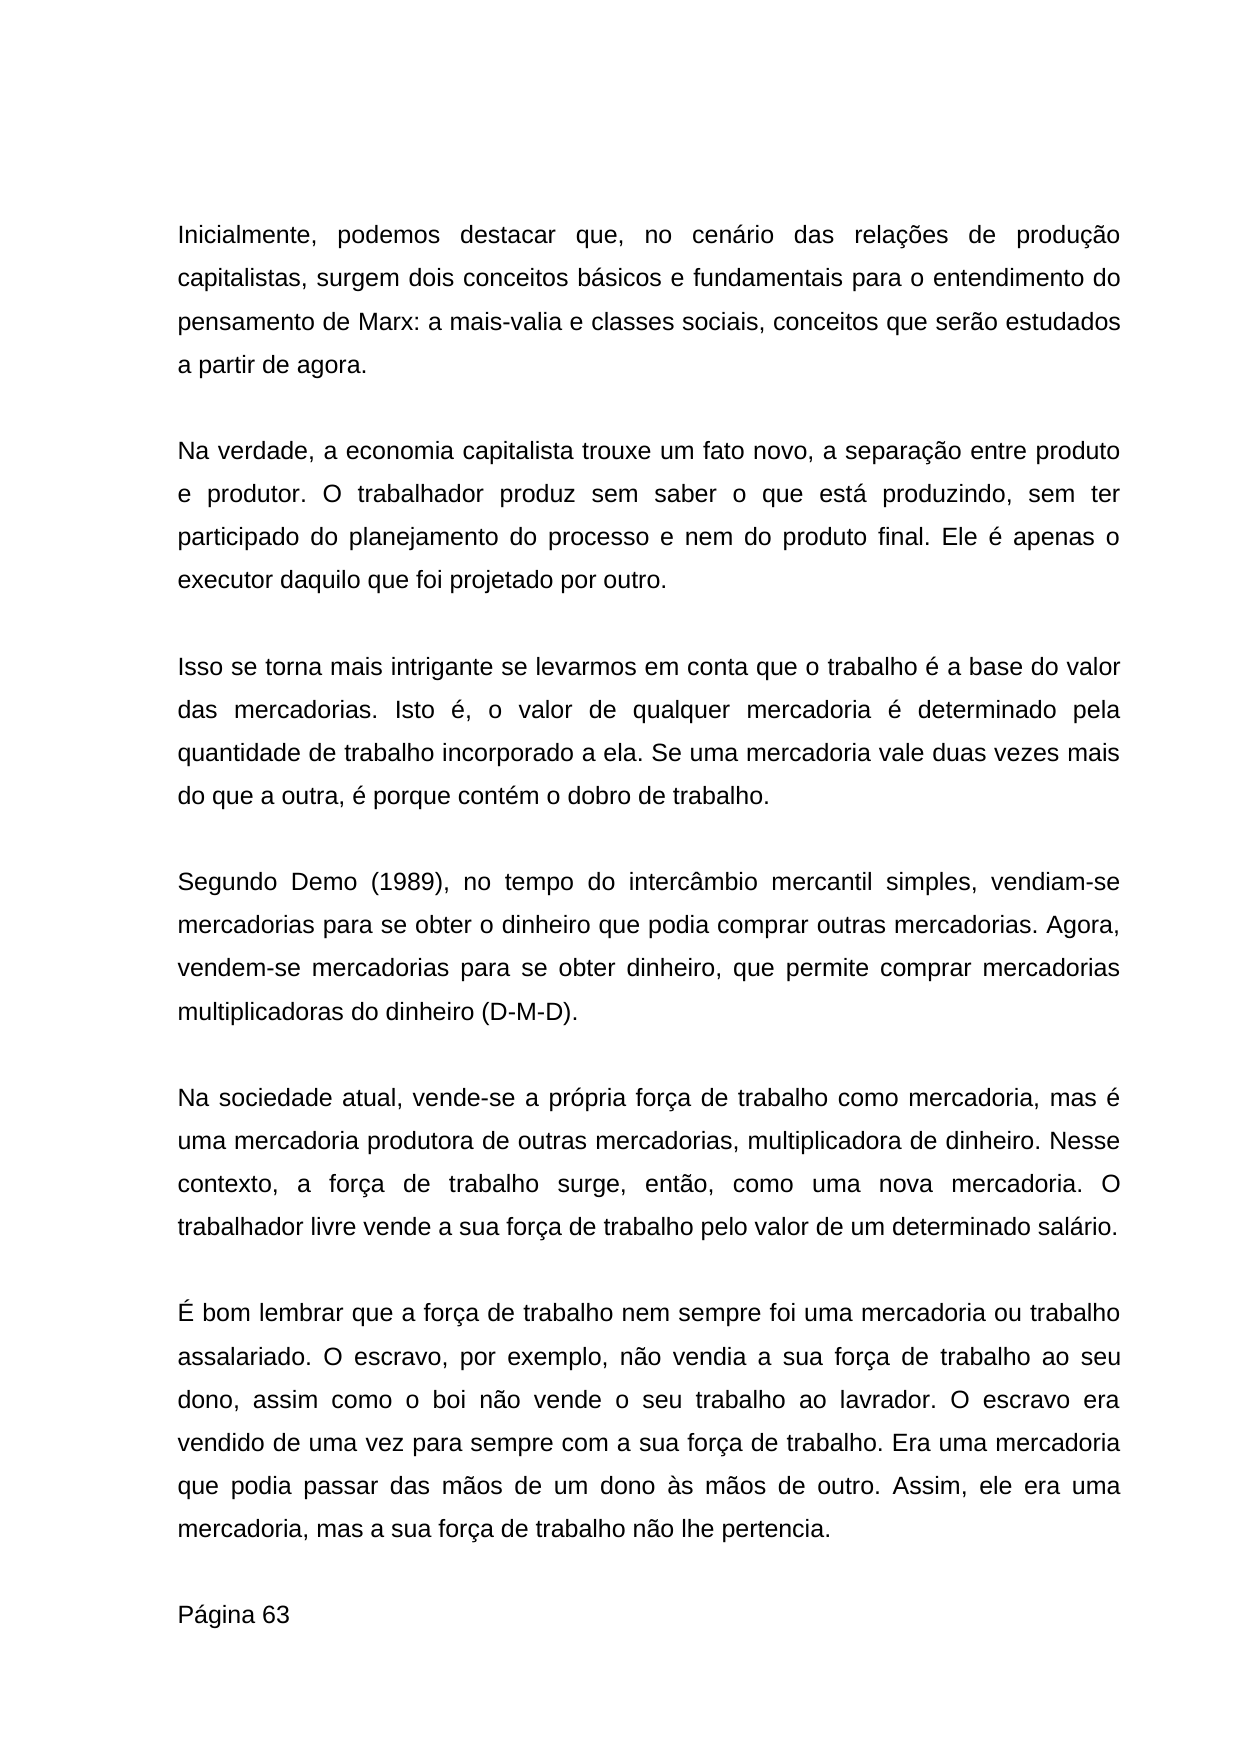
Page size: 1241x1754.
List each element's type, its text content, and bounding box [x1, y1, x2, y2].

text Inicialmente, podemos destacar que, no cenário das relações de produção capitalistas, surgem dois conceitos básicos e fundamentais para o entendimento do pensamento de Marx: a mais-valia e classes sociais, conceitos que serão estudados a partir de agora. [177, 220, 1122, 378]
text Na sociedade atual, vende-se a própria força de trabalho como mercadoria, mas é uma mercadoria produtora de outras mercadorias, multiplicadora de dinheiro. Nesse contexto, a força de trabalho surge, então, como uma nova mercadoria. O trabalhador livre vende a sua força de trabalho pelo valor de um determinado salário. [177, 1083, 1122, 1241]
text É bom lembrar que a força de trabalho nem sempre foi uma mercadoria ou trabalho assalariado. O escravo, por exemplo, não vendia a sua força de trabalho ao seu dono, assim como o boi não vende o seu trabalho ao lavrador. O escravo era vendido de uma vez para sempre com a sua força de trabalho. Era uma mercadoria que podia passar das mãos de um dono às mãos de outro. Assim, ele era uma mercadoria, mas a sua força de trabalho não lhe pertencia. [177, 1298, 1122, 1543]
text Isso se torna mais intrigante se levarmos em conta que o trabalho é a base do valor das mercadorias. Isto é, o valor de qualquer mercadoria é determinado pela quantidade de trabalho incorporado a ela. Se uma mercadoria vale duas vezes mais do que a outra, é porque contém o dobro de trabalho. [177, 652, 1122, 810]
text Na verdade, a economia capitalista trouxe um fato novo, a separação entre produto e produtor. O trabalhador produz sem saber o que está produzindo, sem ter participado do planejamento do processo e nem do produto final. Ele é apenas o executor daquilo que foi projetado por outro. [177, 436, 1122, 594]
text Página 63 [177, 1600, 1122, 1629]
text Segundo Demo (1989), no tempo do intercâmbio mercantil simples, vendiam-se mercadorias para se obter o dinheiro que podia comprar outras mercadorias. Agora, vendem-se mercadorias para se obter dinheiro, que permite comprar mercadorias multiplicadoras do dinheiro (D-M-D). [177, 867, 1122, 1025]
